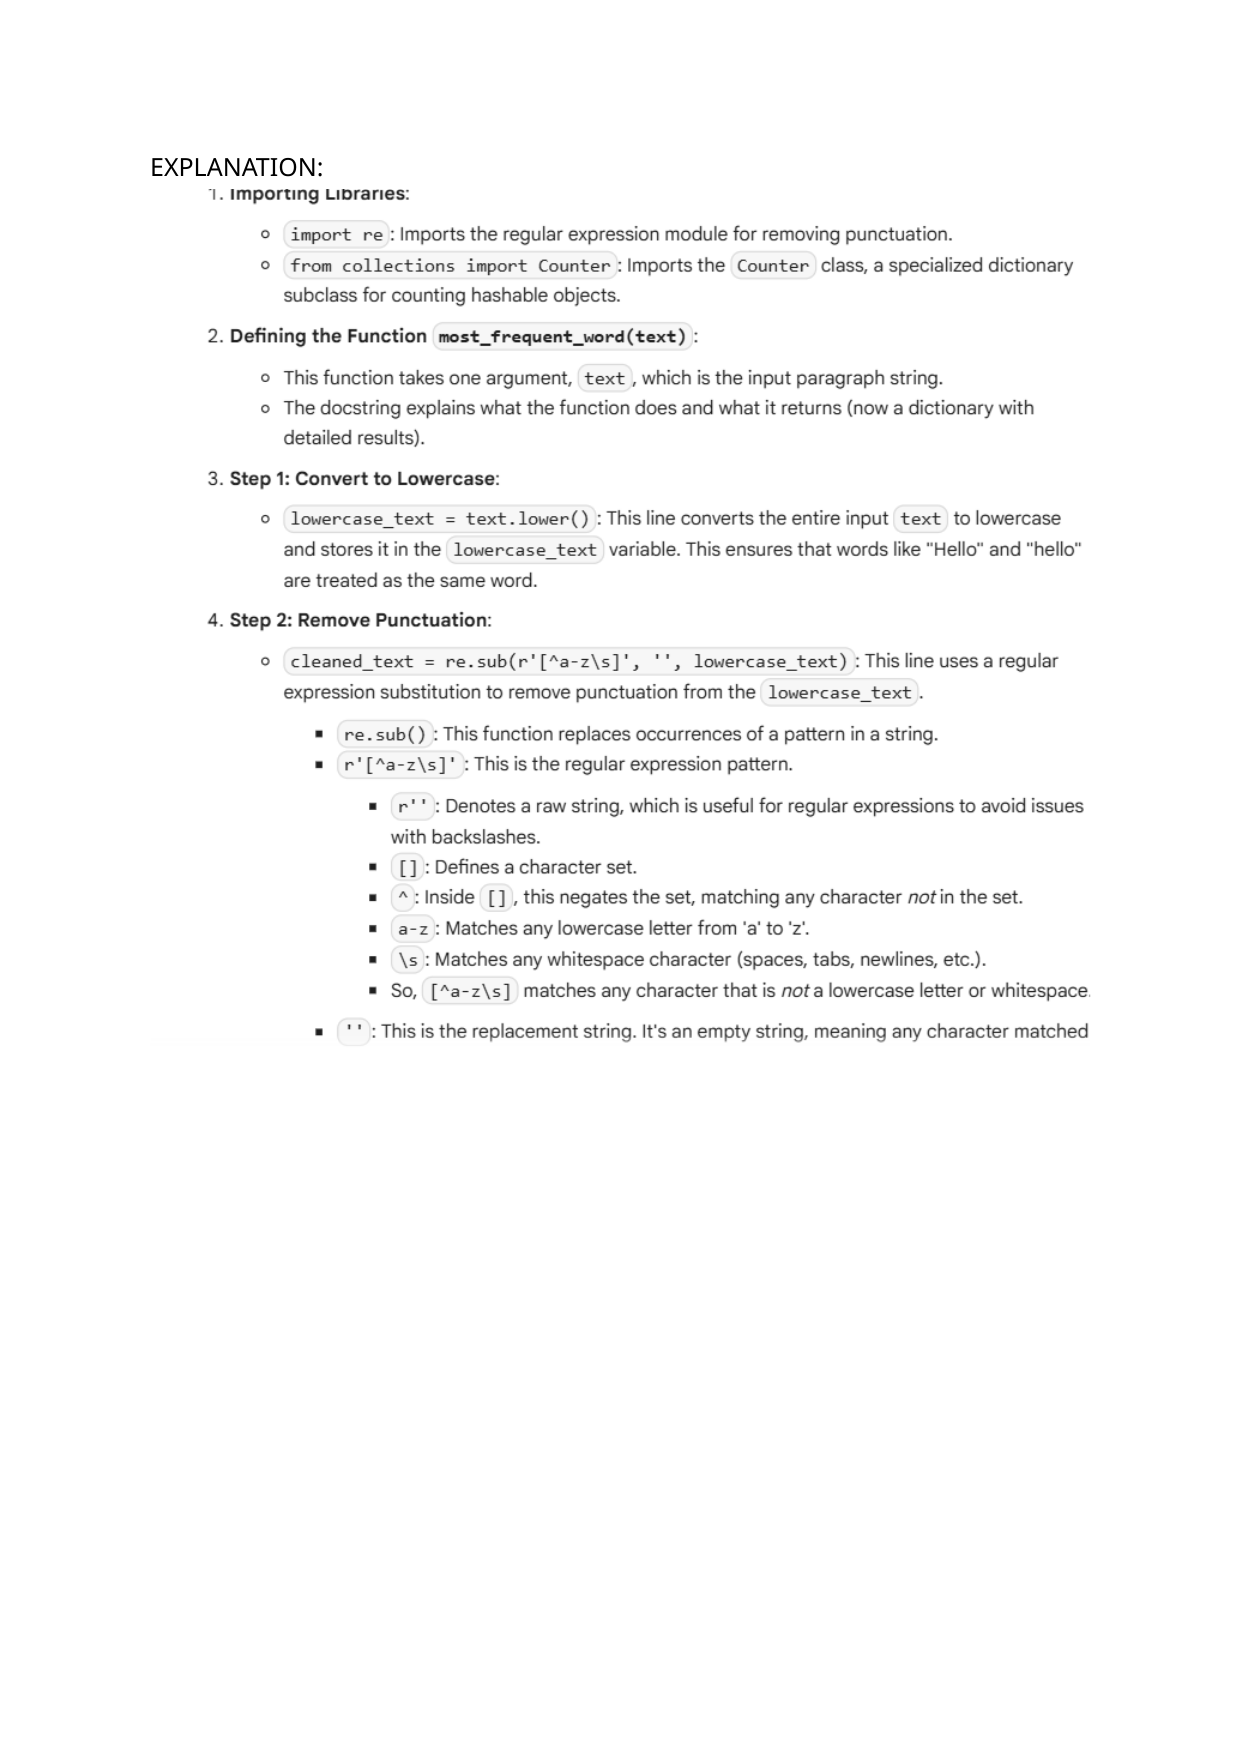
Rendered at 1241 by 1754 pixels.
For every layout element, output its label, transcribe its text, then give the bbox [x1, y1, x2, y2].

picture [150, 189, 1091, 1051]
text EXPLANATION: [150, 150, 1090, 189]
